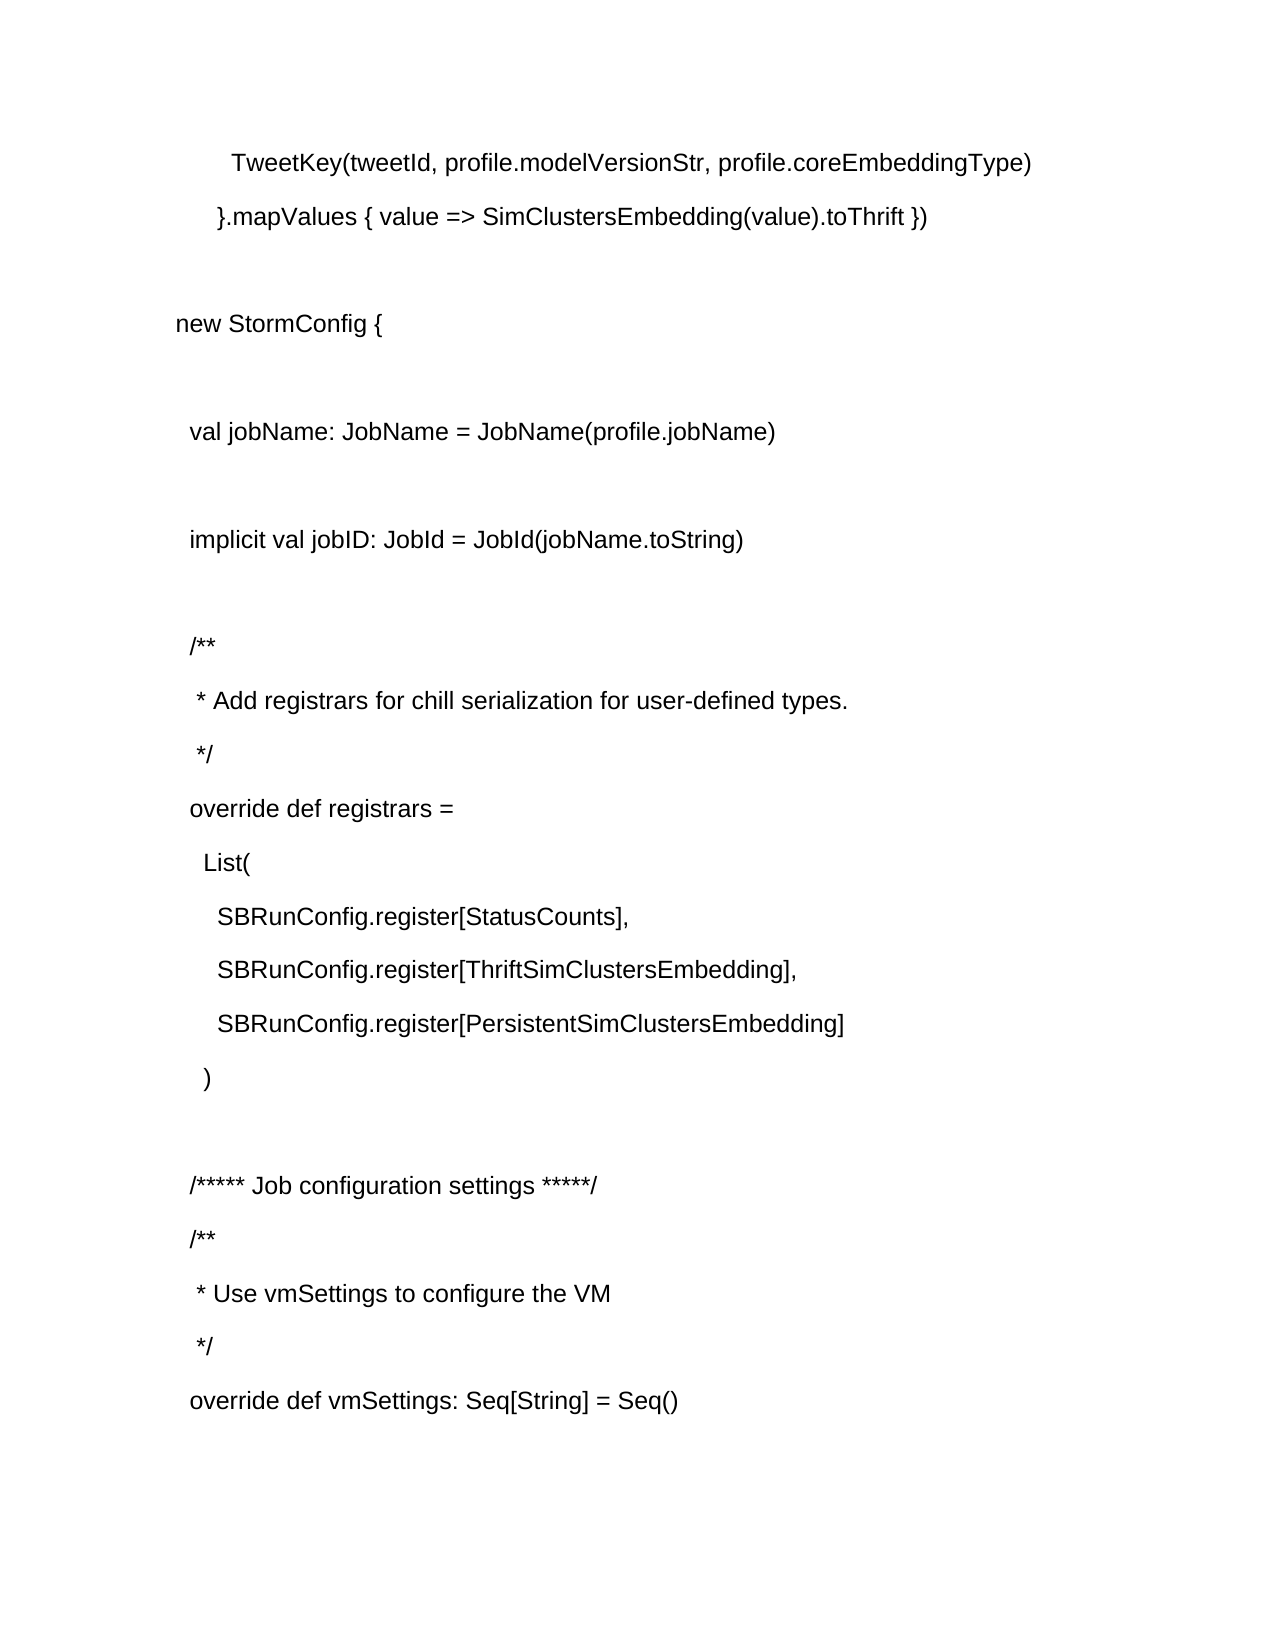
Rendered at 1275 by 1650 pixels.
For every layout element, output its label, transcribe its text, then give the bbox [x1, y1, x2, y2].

text SBRunConfig.register[StatusCounts], [148, 902, 1127, 930]
text implicit val jobID: JobId = JobId(jobName.toString) [148, 524, 1127, 553]
text /** [148, 1225, 1127, 1253]
text override def registrars = [148, 794, 1127, 823]
text /***** Job configuration settings *****/ [148, 1171, 1127, 1199]
text * Add registrars for chill serialization for user-defined types. [148, 686, 1127, 715]
text */ [148, 740, 1127, 769]
text /** [148, 632, 1127, 661]
text ) [148, 1063, 1127, 1092]
text val jobName: JobName = JobName(profile.jobName) [148, 417, 1127, 446]
text SBRunConfig.register[ThriftSimClustersEmbedding], [148, 955, 1127, 984]
text * Use vmSettings to configure the VM [148, 1278, 1127, 1307]
text List( [148, 848, 1127, 876]
text TweetKey(tweetId, profile.modelVersionStr, profile.coreEmbeddingType) [148, 148, 1127, 176]
text override def vmSettings: Seq[String] = Seq() [148, 1386, 1127, 1415]
text */ [148, 1332, 1127, 1361]
text }.mapValues { value => SimClustersEmbedding(value).toThrift }) [148, 201, 1127, 230]
text new StormConfig { [148, 309, 1127, 338]
text SBRunConfig.register[PersistentSimClustersEmbedding] [148, 1009, 1127, 1038]
